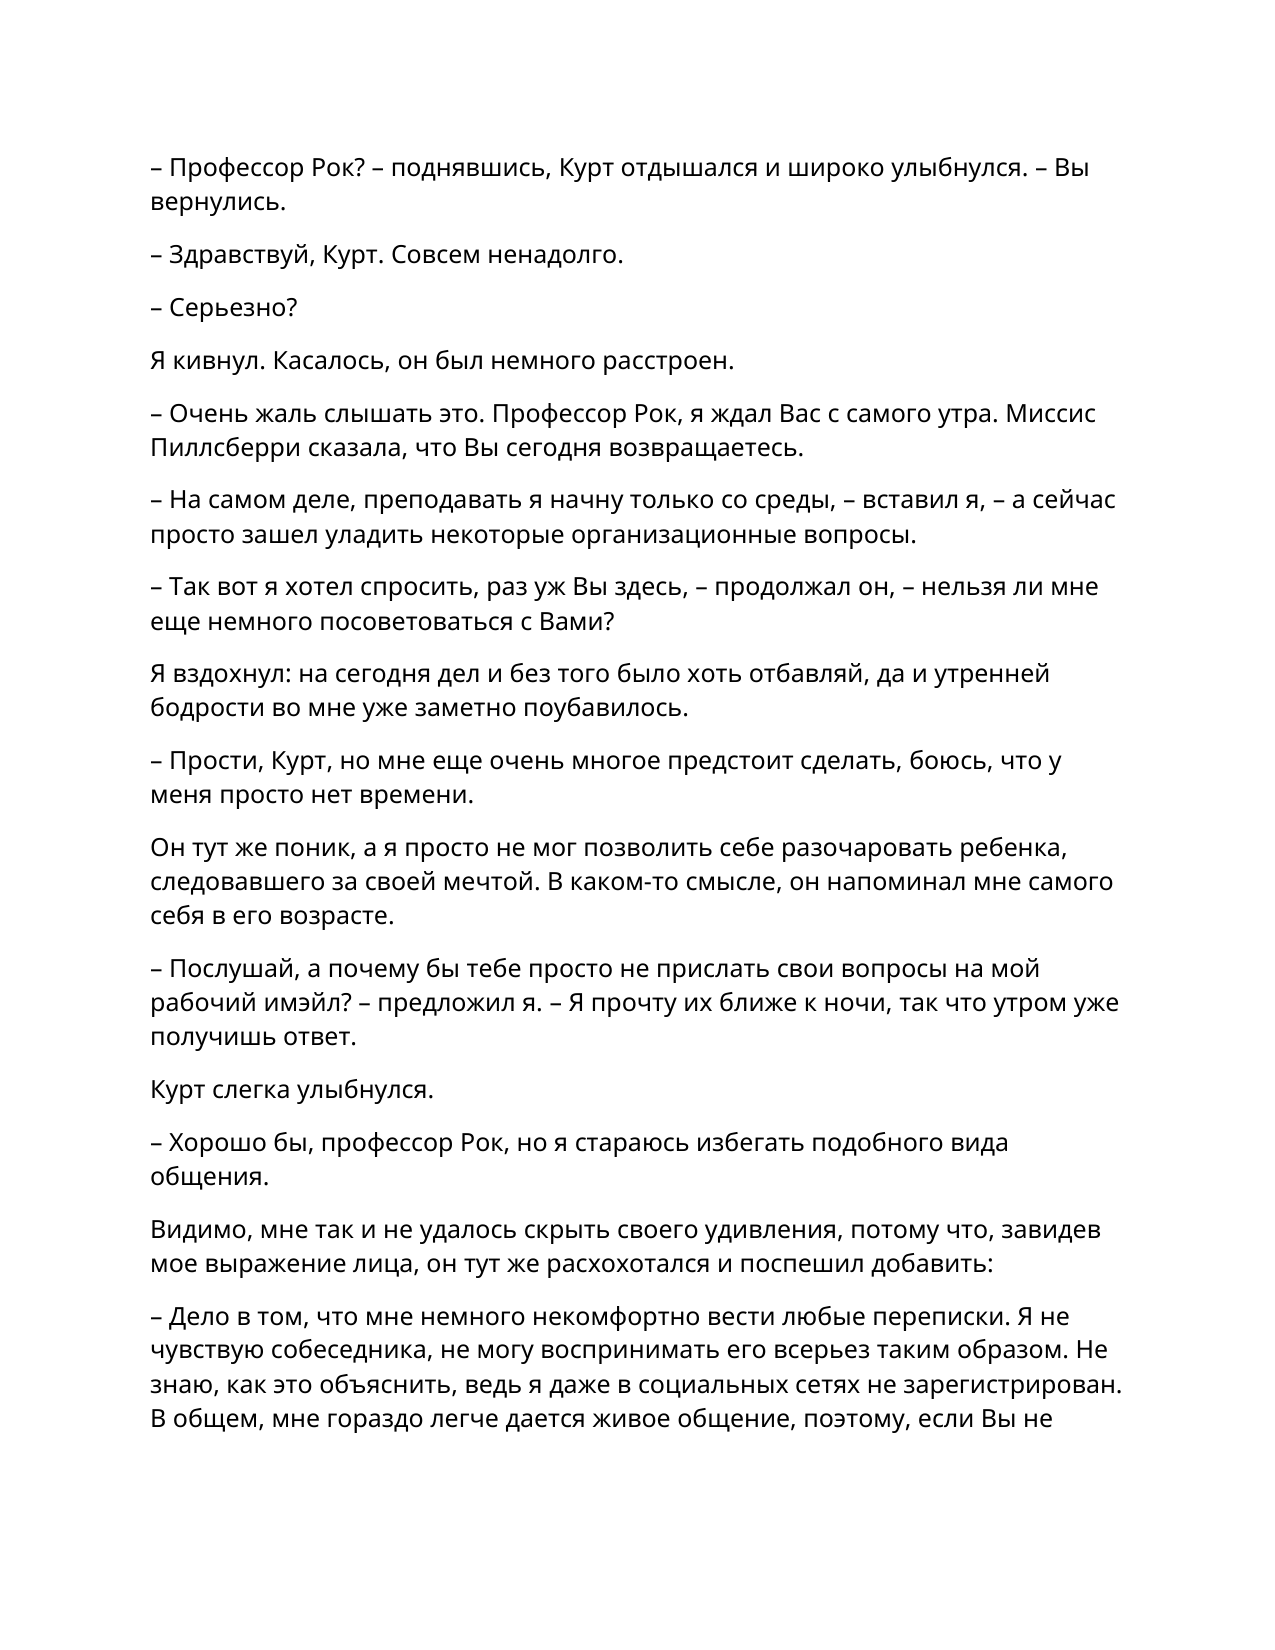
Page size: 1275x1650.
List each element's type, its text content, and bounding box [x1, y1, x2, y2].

text – Послушай, а почему бы тебе просто не прислать свои вопросы на мой рабочий имэйл? – предложил я. – Я прочту их ближе к ночи, так что утром уже получишь ответ. [150, 951, 1125, 1053]
text – Очень жаль слышать это. Профессор Рок, я ждал Вас с самого утра. Миссис Пиллсберри сказала, что Вы сегодня возвращаетесь. [150, 395, 1125, 463]
text – Хорошо бы, профессор Рок, но я стараюсь избегать подобного вида общения. [150, 1124, 1125, 1192]
text Видимо, мне так и не удалось скрыть своего удивления, потому что, завидев мое выражение лица, он тут же расхохотался и поспешил добавить: [150, 1211, 1125, 1279]
text Курт слегка улыбнулся. [150, 1072, 1125, 1106]
text – Серьезно? [150, 290, 1125, 324]
text Я вздохнул: на сегодня дел и без того было хоть отбавляй, да и утренней бодрости во мне уже заметно поубавилось. [150, 656, 1125, 724]
text Он тут же поник, а я просто не мог позволить себе разочаровать ребенка, следовавшего за своей мечтой. В каком-то смысле, он напоминал мне самого себя в его возрасте. [150, 830, 1125, 932]
text – На самом деле, преподавать я начну только со среды, – вставил я, – а сейчас просто зашел уладить некоторые организационные вопросы. [150, 482, 1125, 550]
text – Прости, Курт, но мне еще очень многое предстоит сделать, боюсь, что у меня просто нет времени. [150, 743, 1125, 811]
text – Так вот я хотел спросить, раз уж Вы здесь, – продолжал он, – нельзя ли мне еще немного посоветоваться с Вами? [150, 569, 1125, 637]
text – Профессор Рок? – поднявшись, Курт отдышался и широко улыбнулся. – Вы вернулись. [150, 150, 1125, 218]
text Я кивнул. Касалось, он был немного расстроен. [150, 342, 1125, 377]
text – Здравствуй, Курт. Совсем ненадолго. [150, 237, 1125, 271]
